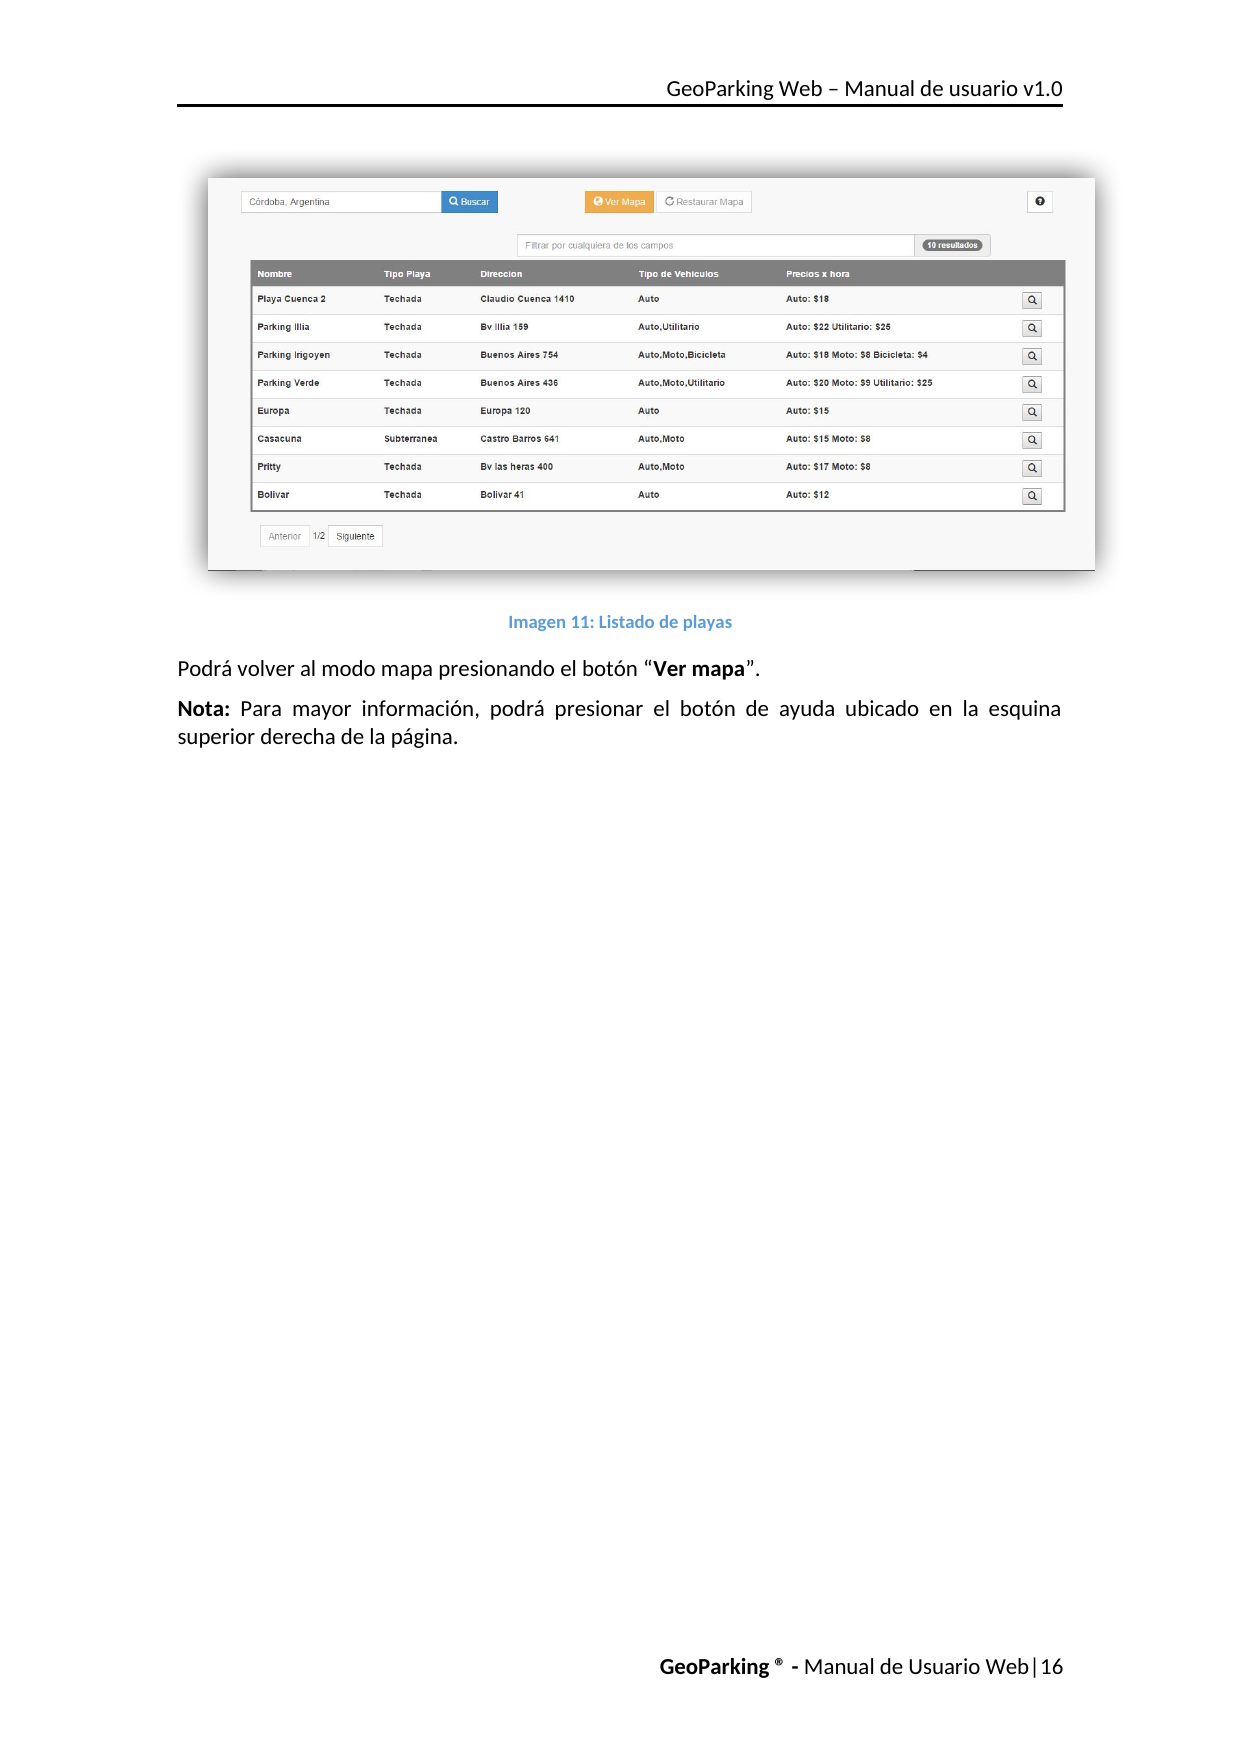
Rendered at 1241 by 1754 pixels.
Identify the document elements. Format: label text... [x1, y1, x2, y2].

text Nota: Para mayor información, podrá presionar el botón de ayuda ubicado en la esquina superior derecha de la página. [177, 694, 1063, 751]
text Podrá volver al modo mapa presionando el botón “Ver mapa”. [177, 654, 1063, 682]
text Imagen 11: Listado de playas [177, 610, 1063, 633]
picture [208, 178, 1095, 571]
